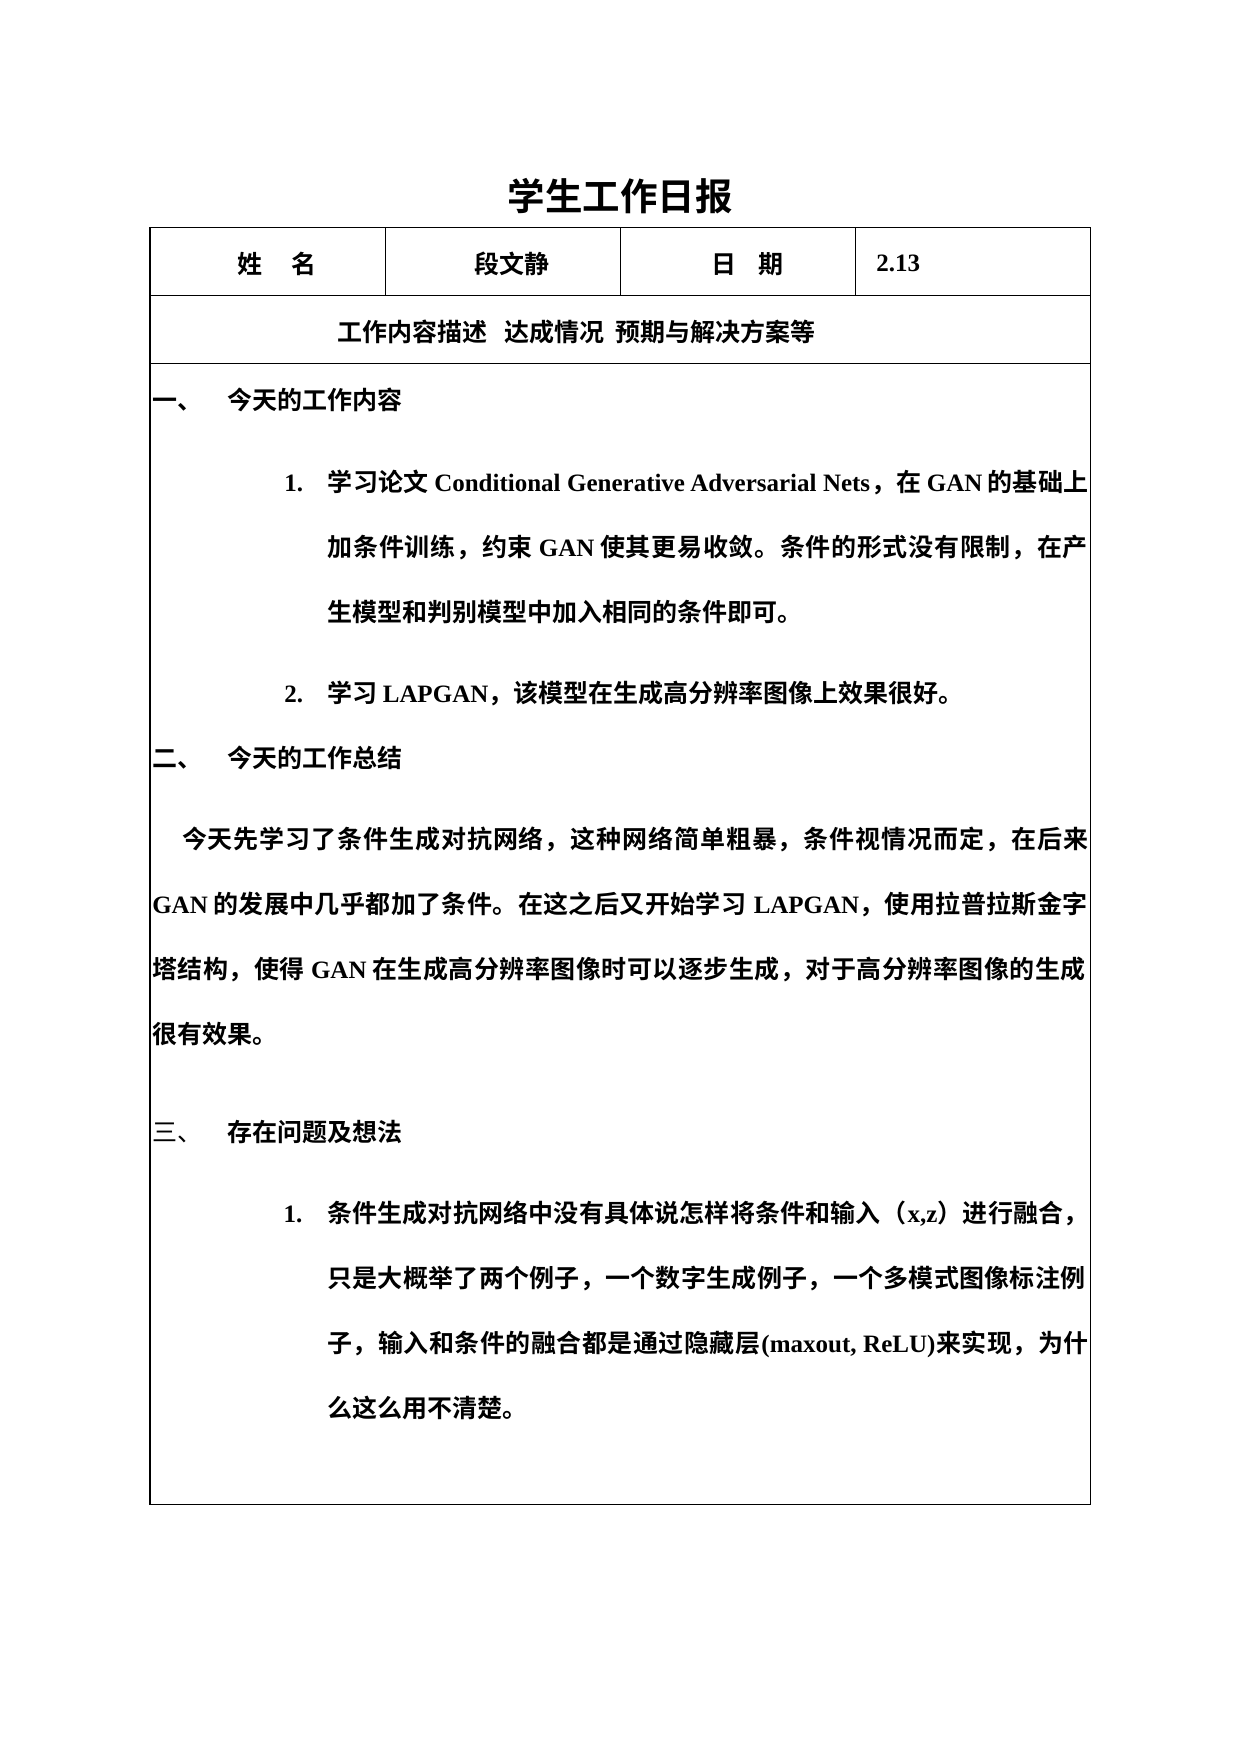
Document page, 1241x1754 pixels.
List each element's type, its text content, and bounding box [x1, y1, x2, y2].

table_header 段文静 [386, 228, 620, 295]
table_cell 今天的工作内容 学习论文Conditional Generative Adversarial Nets，在GAN的基础上加条件训练，约束GAN使其更易收敛。条件的形式没有限制，在产生模型和判别模型中加入相同的条件即可。 学习LAPGAN，该模型在生成高分辨率图像上效果很好。 今天的工作总结 今天先学习了条件生成对抗网络，这种网络简单粗暴，条件视情况而定，在后来GAN的发展中几乎都加了条件。在这之后又开始学习LAPGAN，使用拉普拉斯金字塔结构，使得GAN在生成高分辨率图像时可以逐步生成，对于高分辨率图像的生成很有效果。 存在问题及想法 条件生成对抗网络中没有具体说怎样将条件和输入（x,z）进行融合，只是大概举了两个例子，一个数字生成例子，一个多模式图像标注例子，输入和条件的融合都是通过隐藏层(maxout, ReLU)来实现，为什么这么用不清楚。 [151, 364, 1090, 1504]
table_cell 工作内容描述 达成情况 预期与解决方案等 [151, 296, 1090, 363]
table_header 2.13 [856, 228, 1090, 295]
text 学生工作日报 [187, 162, 1053, 227]
table_header 姓 名 [151, 228, 385, 295]
table_header 日 期 [621, 228, 855, 295]
